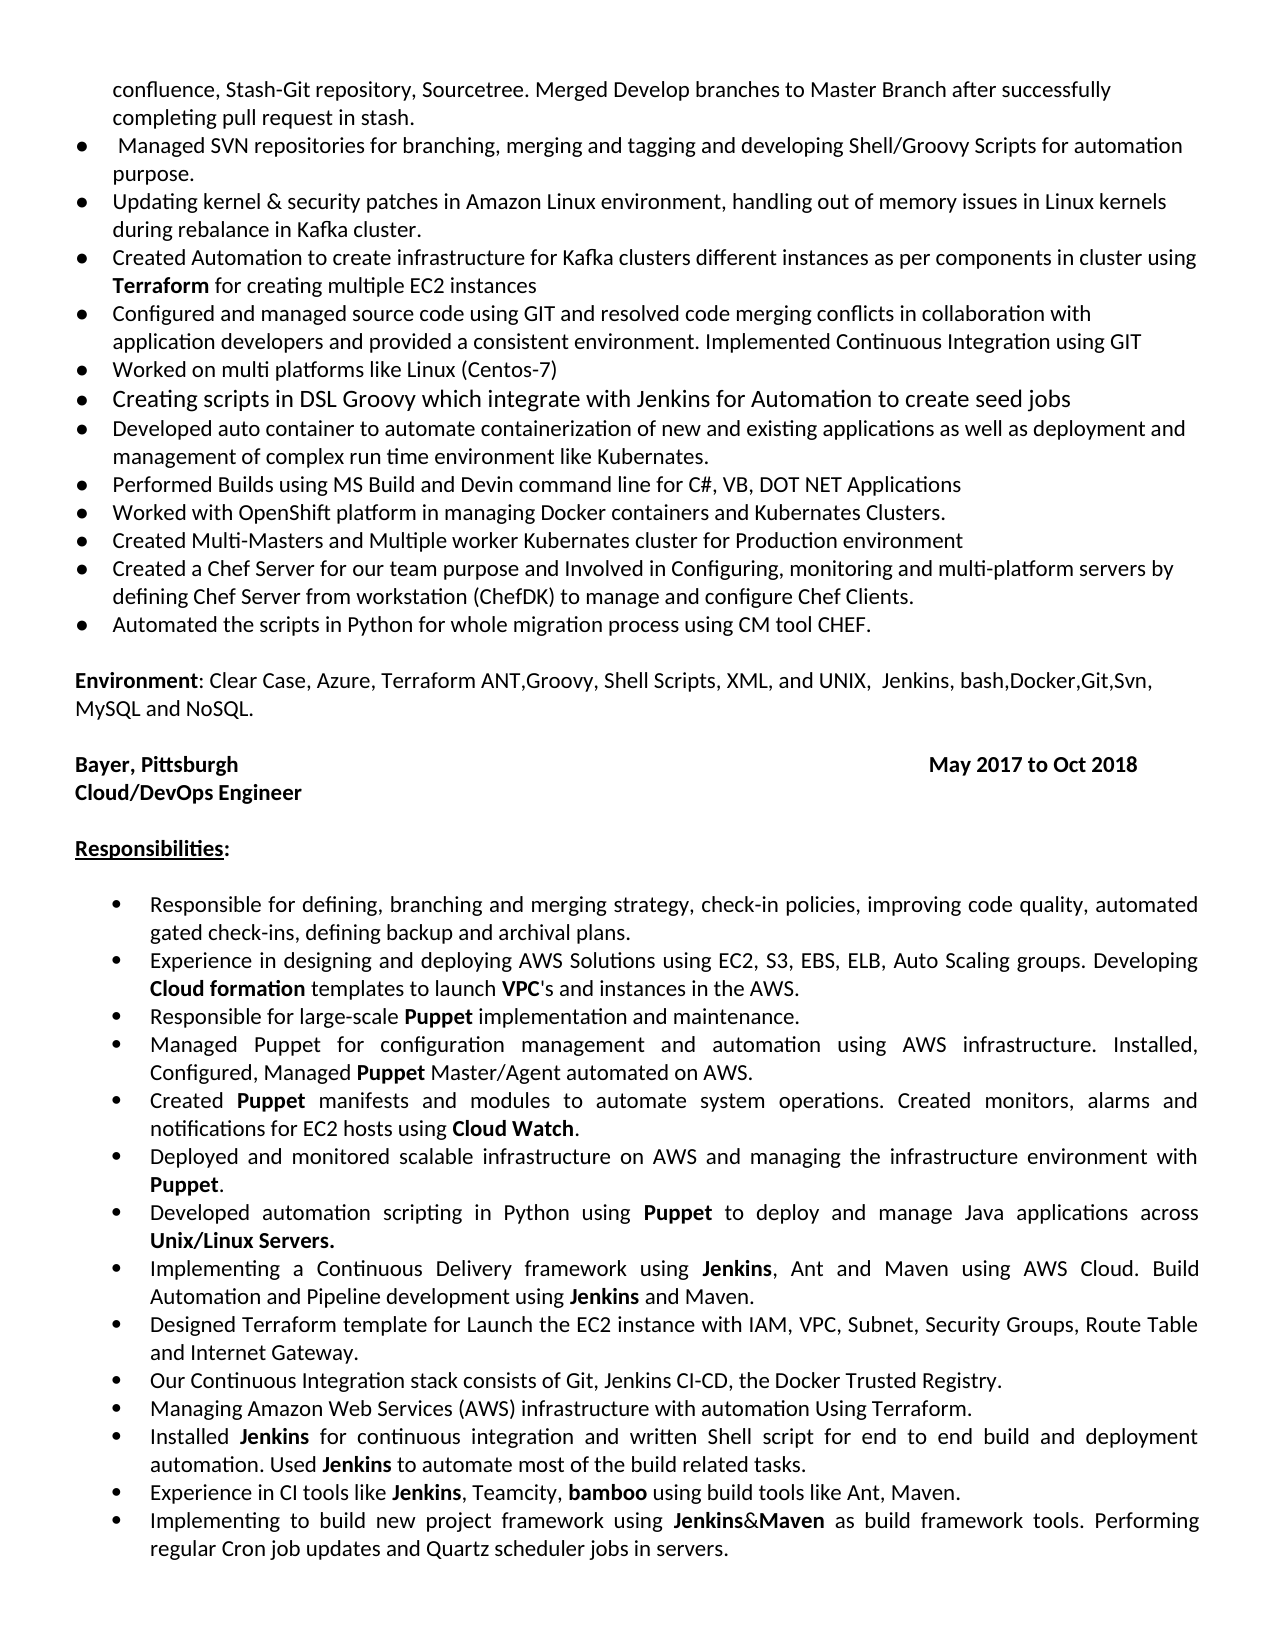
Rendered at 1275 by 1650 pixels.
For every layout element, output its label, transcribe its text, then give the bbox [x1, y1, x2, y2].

list Created Multi-Masters and Multiple worker Kubernates cluster for Production environment [75, 526, 1200, 554]
list Managed Puppet for configuration management and automation using AWS infrastructure. Installed, Configured, Managed Puppet Master/Agent automated on AWS. [112, 1030, 1200, 1086]
list Created a Chef Server for our team purpose and Involved in Configuring, monitoring and multi-platform servers by defining Chef Server from workstation (ChefDK) to manage and configure Chef Clients. [75, 554, 1200, 610]
list Created Automation to create infrastructure for Kafka clusters different instances as per components in cluster using Terraform for creating multiple EC2 instances [75, 243, 1200, 299]
list Designed Terraform template for Launch the EC2 instance with IAM, VPC, Subnet, Security Groups, Route Table and Internet Gateway. [112, 1310, 1200, 1366]
text Bayer, Pittsburgh May 2017 to Oct 2018 [75, 750, 1200, 778]
list Implementing a Continuous Delivery framework using Jenkins, Ant and Maven using AWS Cloud. Build Automation and Pipeline development using Jenkins and Maven. [112, 1254, 1200, 1310]
text Responsibilities: [75, 834, 1200, 862]
text Environment: Clear Case, Azure, Terraform ANT,Groovy, Shell Scripts, XML, and UNIX, Jenkins, bash,Docker,Git,Svn, MySQL and NoSQL. [75, 666, 1200, 722]
list Our Continuous Integration stack consists of Git, Jenkins CI-CD, the Docker Trusted Registry. [112, 1366, 1200, 1394]
list Configured and managed source code using GIT and resolved code merging conflicts in collaboration with application developers and provided a consistent environment. Implemented Continuous Integration using GIT [75, 299, 1200, 355]
list Performed Builds using MS Build and Devin command line for C#, VB, DOT NET Applications [75, 470, 1200, 498]
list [75, 75, 1200, 131]
list Responsible for large-scale Puppet implementation and maintenance. [112, 1002, 1200, 1030]
list Developed automation scripting in Python using Puppet to deploy and manage Java applications across Unix/Linux Servers. [112, 1198, 1200, 1254]
list Creating scripts in DSL Groovy which integrate with Jenkins for Automation to create seed jobs [75, 383, 1200, 414]
list Implementing to build new project framework using Jenkins&Maven as build framework tools. Performing regular Cron job updates and Quartz scheduler jobs in servers. [112, 1507, 1200, 1563]
list Installed Jenkins for continuous integration and written Shell script for end to end build and deployment automation. Used Jenkins to automate most of the build related tasks. [112, 1422, 1200, 1478]
list Created Puppet manifests and modules to automate system operations. Created monitors, alarms and notifications for EC2 hosts using Cloud Watch. [112, 1086, 1200, 1142]
list Experience in CI tools like Jenkins, Teamcity, bamboo using build tools like Ant, Maven. [112, 1478, 1200, 1507]
list Managed SVN repositories for branching, merging and tagging and developing Shell/Groovy Scripts for automation purpose. [75, 131, 1200, 187]
list Deployed and monitored scalable infrastructure on AWS and managing the infrastructure environment with Puppet. [112, 1142, 1200, 1198]
list Automated the scripts in Python for whole migration process using CM tool CHEF. [75, 610, 1200, 638]
list Worked on multi platforms like Linux (Centos-7) [75, 355, 1200, 383]
list Managing Amazon Web Services (AWS) infrastructure with automation Using Terraform. [112, 1394, 1200, 1422]
list Experience in designing and deploying AWS Solutions using EC2, S3, EBS, ELB, Auto Scaling groups. Developing Cloud formation templates to launch VPC's and instances in the AWS. [112, 946, 1200, 1002]
list Updating kernel & security patches in Amazon Linux environment, handling out of memory issues in Linux kernels during rebalance in Kafka cluster. [75, 187, 1200, 243]
list Developed auto container to automate containerization of new and existing applications as well as deployment and management of complex run time environment like Kubernates. [75, 414, 1200, 470]
list Worked with OpenShift platform in managing Docker containers and Kubernates Clusters. [75, 498, 1200, 526]
text Cloud/DevOps Engineer [75, 778, 1200, 806]
list Responsible for defining, branching and merging strategy, check-in policies, improving code quality, automated gated check-ins, defining backup and archival plans. [112, 890, 1200, 946]
